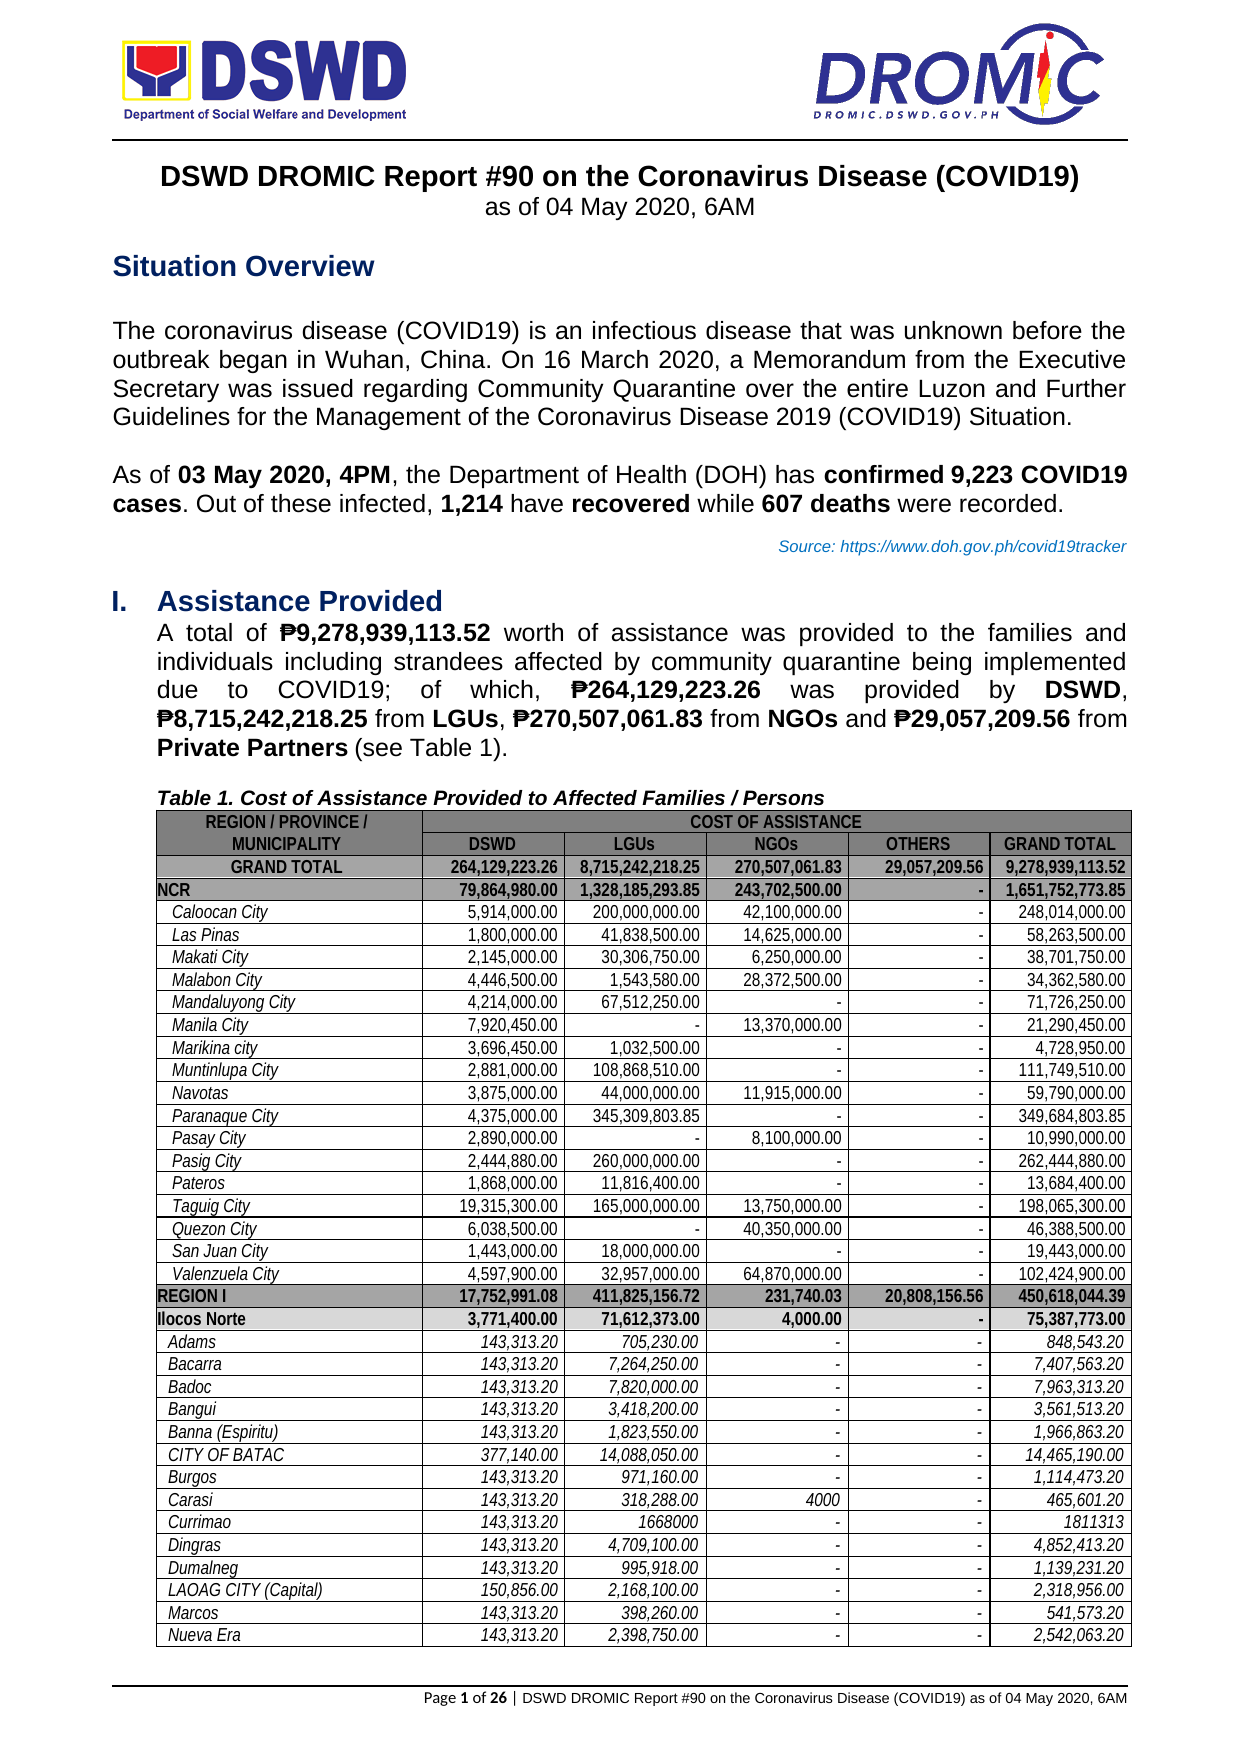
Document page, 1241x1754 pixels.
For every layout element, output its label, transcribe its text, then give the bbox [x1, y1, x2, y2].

table_cell 705,230.00 [565, 1331, 706, 1352]
table_cell 21,290,450.00 [991, 1014, 1131, 1036]
table_cell DSWD [423, 833, 564, 855]
table_cell 143,313.20 [423, 1376, 564, 1397]
table_cell 143,313.20 [423, 1624, 564, 1646]
table_cell 318,288.00 [565, 1489, 706, 1510]
table_header REGION / PROVINCE / MUNICIPALITY [157, 811, 422, 855]
table_cell - [849, 1082, 989, 1103]
table_cell Navotas [157, 1082, 422, 1103]
table_cell 143,313.20 [423, 1466, 564, 1488]
table_cell Marcos [168, 1602, 422, 1623]
table_cell CITY OF BATAC [168, 1444, 422, 1465]
table_cell Taguig City [157, 1195, 422, 1216]
table_cell 143,313.20 [423, 1534, 564, 1556]
text Situation Overview [112, 249, 1128, 282]
table_cell 9,278,939,113.52 [991, 856, 1131, 877]
table_cell Quezon City [157, 1218, 422, 1239]
table_cell 465,601.20 [991, 1489, 1131, 1510]
table_cell - [707, 1602, 848, 1623]
table_cell 64,870,000.00 [707, 1263, 848, 1284]
list Assistance Provided [111, 584, 1128, 618]
table_cell - [849, 1421, 989, 1442]
table_cell 13,684,400.00 [991, 1172, 1131, 1194]
table_cell Pasay City [157, 1127, 422, 1149]
table_header COST OF ASSISTANCE [423, 811, 1131, 832]
table_cell - [849, 1398, 989, 1420]
table_cell - [707, 1105, 848, 1126]
table_cell 848,543.20 [991, 1331, 1131, 1352]
table_cell 11,816,400.00 [565, 1172, 706, 1194]
table_cell 231,740.03 [707, 1285, 848, 1307]
table_cell GRAND TOTAL [157, 856, 422, 877]
text A total of ₱9,278,939,113.52 worth of assistance was provided to the families and individuals including strandees affected by community quarantine being implemented due to COVID19; of which, ₱264,129,223.26 was provided by DSWD, ₱8,715,242,218.25 from LGUs, ₱270,507,061.83 from NGOs and ₱29,057,209.56 from Private Partners (see Table 1). [157, 618, 1128, 762]
table_cell - [849, 1624, 989, 1646]
table_cell [157, 1602, 167, 1623]
table_cell 34,362,580.00 [991, 969, 1131, 990]
table_cell Paranaque City [157, 1105, 422, 1126]
table_cell - [707, 1353, 848, 1375]
table_cell - [707, 1579, 848, 1601]
table_cell 6,250,000.00 [707, 946, 848, 968]
table_cell 165,000,000.00 [565, 1195, 706, 1216]
table_cell 7,264,250.00 [565, 1353, 706, 1375]
table_cell 7,407,563.20 [991, 1353, 1131, 1375]
table_cell 40,350,000.00 [707, 1218, 848, 1239]
table_cell Muntinlupa City [157, 1059, 422, 1081]
table_cell 6,038,500.00 [423, 1218, 564, 1239]
table_cell LAOAG CITY (Capital) [168, 1579, 422, 1601]
table_cell 17,752,991.08 [423, 1285, 564, 1307]
table_cell 7,920,450.00 [423, 1014, 564, 1036]
table_cell - [849, 1534, 989, 1556]
table_cell Carasi [168, 1489, 422, 1510]
table_cell Adams [168, 1331, 422, 1352]
table_cell Burgos [168, 1466, 422, 1488]
table_cell 4000 [707, 1489, 848, 1510]
table_cell 3,418,200.00 [565, 1398, 706, 1420]
table_cell 4,728,950.00 [991, 1037, 1131, 1058]
table_cell - [849, 1240, 989, 1262]
table_cell Nueva Era [168, 1624, 422, 1646]
table_cell - [849, 1331, 989, 1352]
table_cell - [849, 1466, 989, 1488]
table_cell - [849, 969, 989, 990]
table_cell - [707, 1466, 848, 1488]
table_cell Dumalneg [168, 1557, 422, 1578]
text DSWD DROMIC Report #90 on the Coronavirus Disease (COVID19) [112, 159, 1128, 192]
table_cell 260,000,000.00 [565, 1150, 706, 1171]
table_cell Pasig City [157, 1150, 422, 1171]
table_cell [157, 1511, 167, 1533]
table_cell - [707, 1534, 848, 1556]
text Source: https://www.doh.gov.ph/covid19tracker [112, 536, 1128, 556]
table_cell - [849, 1444, 989, 1465]
table_cell 19,315,300.00 [423, 1195, 564, 1216]
table_cell 143,313.20 [423, 1331, 564, 1352]
table_cell NGOs [707, 833, 848, 855]
table_cell LGUs [565, 833, 706, 855]
table_cell - [849, 1105, 989, 1126]
table_cell - [849, 879, 989, 900]
table_cell - [849, 1557, 989, 1578]
table_cell 2,145,000.00 [423, 946, 564, 968]
table_cell - [849, 1353, 989, 1375]
table_cell 377,140.00 [423, 1444, 564, 1465]
table_cell 2,890,000.00 [423, 1127, 564, 1149]
table_cell 3,696,450.00 [423, 1037, 564, 1058]
table_cell [157, 1444, 167, 1465]
table_cell 4,597,900.00 [423, 1263, 564, 1284]
table_cell - [565, 1127, 706, 1149]
table_cell 270,507,061.83 [707, 856, 848, 877]
table_cell Bangui [168, 1398, 422, 1420]
table_cell 4,446,500.00 [423, 969, 564, 990]
table_cell - [707, 1398, 848, 1420]
table_cell 14,088,050.00 [565, 1444, 706, 1465]
table_cell [157, 1421, 167, 1442]
table_cell Marikina city [157, 1037, 422, 1058]
table_cell - [849, 1150, 989, 1171]
table_cell Dingras [168, 1534, 422, 1556]
text Table 1. Cost of Assistance Provided to Affected Families / Persons [112, 786, 1128, 809]
table_cell 1,139,231.20 [991, 1557, 1131, 1578]
table_cell 4,375,000.00 [423, 1105, 564, 1126]
table_cell 411,825,156.72 [565, 1285, 706, 1307]
table_cell 1,651,752,773.85 [991, 879, 1131, 900]
table_cell - [849, 1014, 989, 1036]
table_cell 67,512,250.00 [565, 991, 706, 1013]
table_cell 20,808,156.56 [849, 1285, 989, 1307]
table_cell 143,313.20 [423, 1398, 564, 1420]
table_cell 4,709,100.00 [565, 1534, 706, 1556]
table_cell REGION I [157, 1285, 422, 1307]
table_cell Ilocos Norte [157, 1308, 422, 1329]
table_cell 18,000,000.00 [565, 1240, 706, 1262]
table_cell 38,701,750.00 [991, 946, 1131, 968]
table_cell - [849, 1511, 989, 1533]
table_cell 1,114,473.20 [991, 1466, 1131, 1488]
table_cell 4,000.00 [707, 1308, 848, 1329]
table_cell 3,875,000.00 [423, 1082, 564, 1103]
table_cell 4,214,000.00 [423, 991, 564, 1013]
table_cell - [707, 1331, 848, 1352]
table_cell [157, 1534, 167, 1556]
table_cell [157, 1376, 167, 1397]
table_cell [157, 1398, 167, 1420]
table_cell 58,263,500.00 [991, 924, 1131, 945]
table_cell 143,313.20 [423, 1421, 564, 1442]
table_cell 46,388,500.00 [991, 1218, 1131, 1239]
table_cell - [849, 1263, 989, 1284]
table_cell - [849, 946, 989, 968]
table_cell 41,838,500.00 [565, 924, 706, 945]
table_cell 1,800,000.00 [423, 924, 564, 945]
table_cell 71,726,250.00 [991, 991, 1131, 1013]
table_cell 2,318,956.00 [991, 1579, 1131, 1601]
table_cell Pateros [157, 1172, 422, 1194]
table_cell 264,129,223.26 [423, 856, 564, 877]
table_cell Valenzuela City [157, 1263, 422, 1284]
table_cell 450,618,044.39 [991, 1285, 1131, 1307]
table_cell Badoc [168, 1376, 422, 1397]
table_cell 243,702,500.00 [707, 879, 848, 900]
table_cell - [849, 1037, 989, 1058]
table_cell 349,684,803.85 [991, 1105, 1131, 1126]
table_cell 13,750,000.00 [707, 1195, 848, 1216]
text as of 04 May 2020, 6AM [112, 192, 1128, 221]
table_cell 2,168,100.00 [565, 1579, 706, 1601]
table_cell [157, 1331, 167, 1352]
text As of 03 May 2020, 4PM, the Department of Health (DOH) has confirmed 9,223 COVID19 cases. Out of these infected, 1,214 have recovered while 607 deaths were recorded. [112, 460, 1128, 517]
table_cell 2,398,750.00 [565, 1624, 706, 1646]
table_cell [157, 1489, 167, 1510]
table_cell - [707, 1037, 848, 1058]
table_cell 7,820,000.00 [565, 1376, 706, 1397]
table_cell Las Pinas [157, 924, 422, 945]
table_cell 13,370,000.00 [707, 1014, 848, 1036]
table_cell 143,313.20 [423, 1511, 564, 1533]
table_cell - [849, 1308, 989, 1329]
table_cell 79,864,980.00 [423, 879, 564, 900]
table_cell 1,543,580.00 [565, 969, 706, 990]
table_cell - [707, 1557, 848, 1578]
table_cell 3,561,513.20 [991, 1398, 1131, 1420]
table_cell 28,372,500.00 [707, 969, 848, 990]
table_cell - [849, 924, 989, 945]
table_cell 5,914,000.00 [423, 901, 564, 923]
table_cell Bacarra [168, 1353, 422, 1375]
table_cell Mandaluyong City [157, 991, 422, 1013]
table_cell 8,715,242,218.25 [565, 856, 706, 877]
table_cell 248,014,000.00 [991, 901, 1131, 923]
table_cell 262,444,880.00 [991, 1150, 1131, 1171]
table_cell San Juan City [157, 1240, 422, 1262]
table_cell 75,387,773.00 [991, 1308, 1131, 1329]
table_cell - [707, 1150, 848, 1171]
table_cell Currimao [168, 1511, 422, 1533]
table_cell 398,260.00 [565, 1602, 706, 1623]
table_cell [157, 1579, 167, 1601]
table_cell - [707, 1421, 848, 1442]
table_cell [157, 1466, 167, 1488]
table_cell 111,749,510.00 [991, 1059, 1131, 1081]
table_cell - [849, 1172, 989, 1194]
table_cell 971,160.00 [565, 1466, 706, 1488]
table_cell 1,032,500.00 [565, 1037, 706, 1058]
table_cell 143,313.20 [423, 1557, 564, 1578]
table_cell 102,424,900.00 [991, 1263, 1131, 1284]
table_cell 44,000,000.00 [565, 1082, 706, 1103]
table_cell 143,313.20 [423, 1353, 564, 1375]
table_cell - [849, 1489, 989, 1510]
table_cell 19,443,000.00 [991, 1240, 1131, 1262]
table_cell - [849, 991, 989, 1013]
table_cell - [707, 1240, 848, 1262]
table_cell Banna (Espiritu) [168, 1421, 422, 1442]
table_cell 1,328,185,293.85 [565, 879, 706, 900]
table_cell 30,306,750.00 [565, 946, 706, 968]
table_cell 71,612,373.00 [565, 1308, 706, 1329]
table_cell 143,313.20 [423, 1602, 564, 1623]
table_cell - [849, 1579, 989, 1601]
table_cell 541,573.20 [991, 1602, 1131, 1623]
table_cell 345,309,803.85 [565, 1105, 706, 1126]
table_cell 200,000,000.00 [565, 901, 706, 923]
table_cell - [565, 1218, 706, 1239]
table_cell Manila City [157, 1014, 422, 1036]
table_cell - [707, 1059, 848, 1081]
table_cell [157, 1624, 167, 1646]
table_cell - [707, 1511, 848, 1533]
picture [112, 37, 417, 125]
table_cell 2,542,063.20 [991, 1624, 1131, 1646]
table_cell [157, 1353, 167, 1375]
table_cell 10,990,000.00 [991, 1127, 1131, 1149]
table_cell 1811313 [991, 1511, 1131, 1533]
table_cell 2,881,000.00 [423, 1059, 564, 1081]
table_cell 1,966,863.20 [991, 1421, 1131, 1442]
table_cell 2,444,880.00 [423, 1150, 564, 1171]
table_cell - [849, 1602, 989, 1623]
table_cell 42,100,000.00 [707, 901, 848, 923]
table_cell - [707, 991, 848, 1013]
table_cell 108,868,510.00 [565, 1059, 706, 1081]
table_cell GRAND TOTAL [991, 833, 1131, 855]
table_cell - [707, 1444, 848, 1465]
table_cell 14,465,190.00 [991, 1444, 1131, 1465]
table_cell - [849, 901, 989, 923]
table_cell - [849, 1059, 989, 1081]
table_cell OTHERS [849, 833, 989, 855]
text The coronavirus disease (COVID19) is an infectious disease that was unknown before the outbreak began in Wuhan, China. On 16 March 2020, a Memorandum from the Executive Secretary was issued regarding Community Quarantine over the entire Luzon and Further Guidelines for the Management of the Coronavirus Disease 2019 (COVID19) Situation. [112, 316, 1128, 431]
table_cell 14,625,000.00 [707, 924, 848, 945]
table_cell 7,963,313.20 [991, 1376, 1131, 1397]
table_cell 995,918.00 [565, 1557, 706, 1578]
table_cell - [707, 1624, 848, 1646]
table_cell [157, 1557, 167, 1578]
table_cell 1,443,000.00 [423, 1240, 564, 1262]
picture [781, 23, 1133, 125]
table_cell 8,100,000.00 [707, 1127, 848, 1149]
table_cell 1,868,000.00 [423, 1172, 564, 1194]
table_cell 150,856.00 [423, 1579, 564, 1601]
table_cell - [849, 1218, 989, 1239]
table_cell Makati City [157, 946, 422, 968]
table_cell 11,915,000.00 [707, 1082, 848, 1103]
table_cell 59,790,000.00 [991, 1082, 1131, 1103]
table_cell 1668000 [565, 1511, 706, 1533]
table_cell Caloocan City [157, 901, 422, 923]
table_cell 32,957,000.00 [565, 1263, 706, 1284]
table_cell 3,771,400.00 [423, 1308, 564, 1329]
table_cell 143,313.20 [423, 1489, 564, 1510]
table_cell - [849, 1195, 989, 1216]
table_cell NCR [157, 879, 422, 900]
table_cell Malabon City [157, 969, 422, 990]
table_cell 4,852,413.20 [991, 1534, 1131, 1556]
table_cell - [707, 1376, 848, 1397]
table_cell 198,065,300.00 [991, 1195, 1131, 1216]
table_cell - [849, 1127, 989, 1149]
table_cell - [849, 1376, 989, 1397]
table_cell - [565, 1014, 706, 1036]
table_cell 1,823,550.00 [565, 1421, 706, 1442]
table_cell - [707, 1172, 848, 1194]
table_cell 29,057,209.56 [849, 856, 989, 877]
